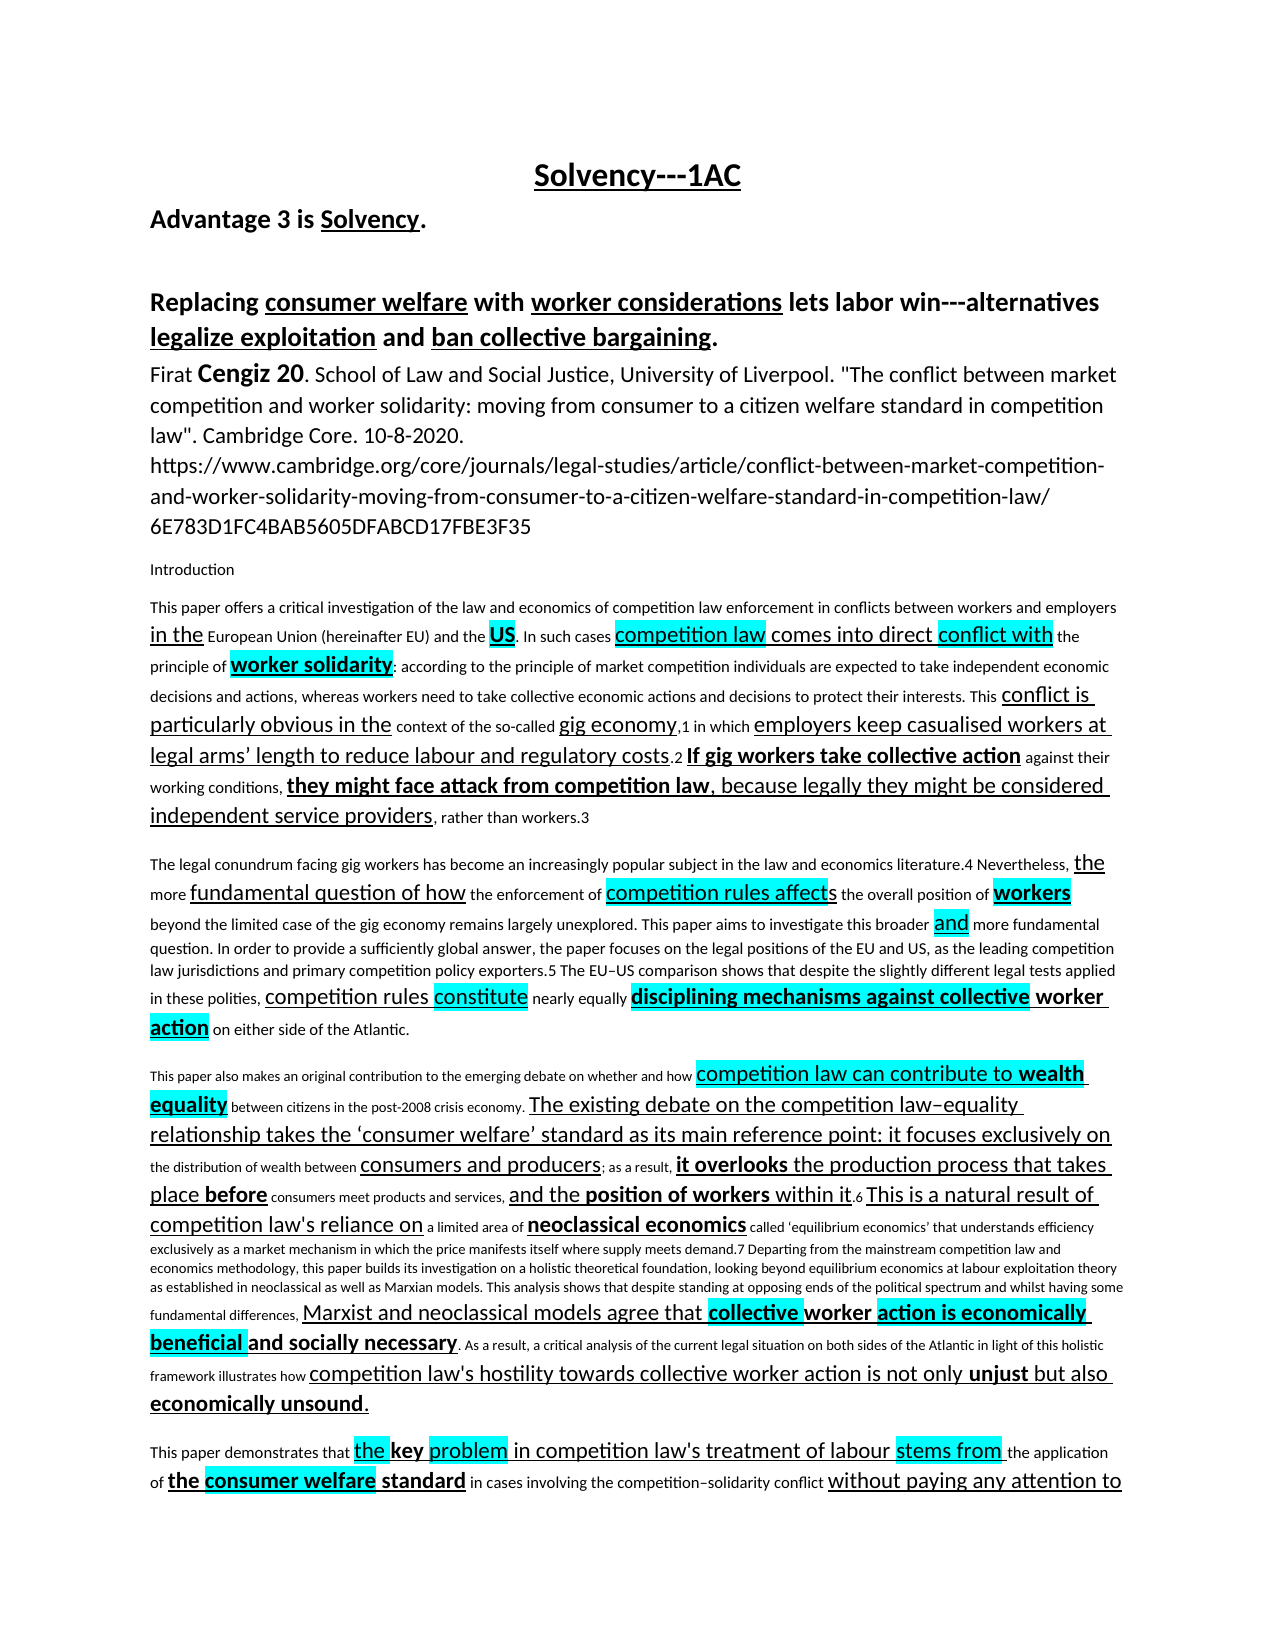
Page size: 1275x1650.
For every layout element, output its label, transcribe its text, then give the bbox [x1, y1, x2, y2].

text Solvency---1AC [150, 154, 1125, 195]
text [150, 1436, 1125, 1494]
text Introduction [150, 559, 1125, 579]
text The legal conundrum facing gig workers has become an increasingly popular subject in the law and economics literature.4 Nevertheless, the more fundamental question of how the enforcement of competition rules affects the overall position of workers beyond the limited case of the gig economy remains largely unexplored. This paper aims to investigate this broader and more fundamental question. In order to provide a sufficiently global answer, the paper focuses on the legal positions of the EU and US, as the leading competition law jurisdictions and primary competition policy exporters.5 The EU–US comparison shows that despite the slightly different legal tests applied in these polities, competition rules constitute nearly equally disciplining mechanisms against collective worker action on either side of the Atlantic. [150, 848, 1125, 1041]
text Replacing consumer welfare with worker considerations lets labor win---alternatives legalize exploitation and ban collective bargaining. [150, 285, 1125, 353]
text Firat Cengiz 20. School of Law and Social Justice, University of Liverpool. "The conflict between market competition and worker solidarity: moving from consumer to a citizen welfare standard in competition law". Cambridge Core. 10-8-2020. https://www.cambridge.org/core/journals/legal-studies/article/conflict-between-market-competition-and-worker-solidarity-moving-from-consumer-to-a-citizen-welfare-standard-in-competition-law/6E783D1FC4BAB5605DFABCD17FBE3F35 [150, 356, 1125, 540]
text This paper offers a critical investigation of the law and economics of competition law enforcement in conflicts between workers and employers in the European Union (hereinafter EU) and the US. In such cases competition law comes into direct conflict with the principle of worker solidarity: according to the principle of market competition individuals are expected to take independent economic decisions and actions, whereas workers need to take collective economic actions and decisions to protect their interests. This conflict is particularly obvious in the context of the so-called gig economy,1 in which employers keep casualised workers at legal arms’ length to reduce labour and regulatory costs.2 If gig workers take collective action against their working conditions, they might face attack from competition law, because legally they might be considered independent service providers, rather than workers.3 [150, 597, 1125, 829]
text This paper also makes an original contribution to the emerging debate on whether and how competition law can contribute to wealth equality between citizens in the post-2008 crisis economy. The existing debate on the competition law–equality relationship takes the ‘consumer welfare’ standard as its main reference point: it focuses exclusively on the distribution of wealth between consumers and producers; as a result, it overlooks the production process that takes place before consumers meet products and services, and the position of workers within it.6 This is a natural result of competition law's reliance on a limited area of neoclassical economics called ‘equilibrium economics’ that understands efficiency exclusively as a market mechanism in which the price manifests itself where supply meets demand.7 Departing from the mainstream competition law and economics methodology, this paper builds its investigation on a holistic theoretical foundation, looking beyond equilibrium economics at labour exploitation theory as established in neoclassical as well as Marxian models. This analysis shows that despite standing at opposing ends of the political spectrum and whilst having some fundamental differences, Marxist and neoclassical models agree that collective worker action is economically beneficial and socially necessary. As a result, a critical analysis of the current legal situation on both sides of the Atlantic in light of this holistic framework illustrates how competition law's hostility towards collective worker action is not only unjust but also economically unsound. [150, 1059, 1125, 1417]
text Advantage 3 is Solvency. [150, 202, 1125, 235]
